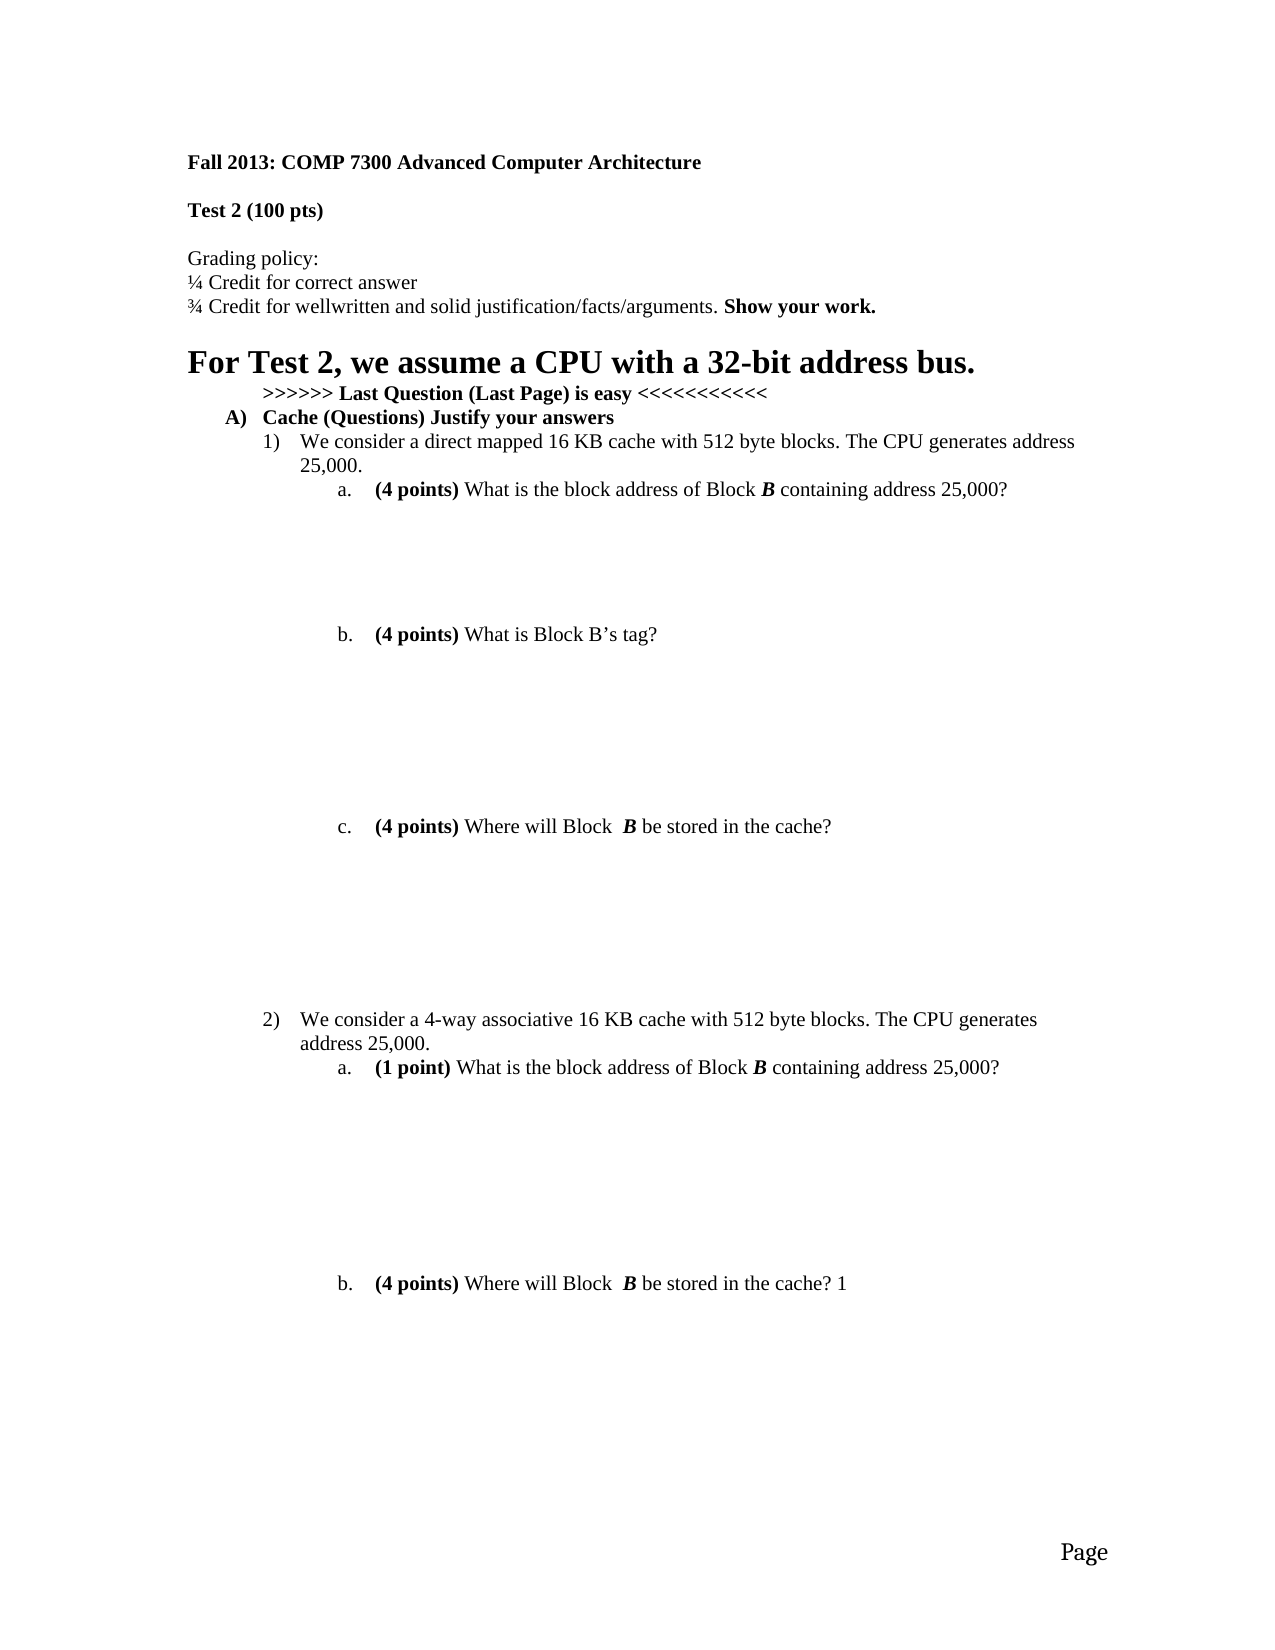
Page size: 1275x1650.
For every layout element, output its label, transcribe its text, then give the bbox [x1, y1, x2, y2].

list Cache (Questions) Justify your answers [225, 405, 1087, 429]
list (4 points) What is Block B’s tag? [337, 621, 1087, 646]
text >>>>>> Last Question (Last Page) is easy <<<<<<<<<<< [187, 381, 1087, 405]
text Fall 2013: COMP 7300 Advanced Computer Architecture [187, 150, 1087, 174]
text Test 2 (100 pts) [187, 198, 1087, 222]
text ¾ Credit for wellwritten and solid justification/facts/arguments. Show your work. [187, 294, 1087, 318]
list (4 points) Where will Block B be stored in the cache? [337, 814, 1087, 838]
list (1 point) What is the block address of Block B containing address 25,000? [337, 1054, 1087, 1079]
list We consider a 4-way associative 16 KB cache with 512 byte blocks. The CPU generates address 25,000. [262, 1006, 1087, 1054]
list We consider a direct mapped 16 KB cache with 512 byte blocks. The CPU generates address 25,000. [262, 429, 1087, 477]
list (4 points) What is the block address of Block B containing address 25,000? [337, 477, 1087, 501]
text ¼ Credit for correct answer [187, 270, 1087, 294]
text Grading policy: [187, 246, 1087, 270]
text For Test 2, we assume a CPU with a 32-bit address bus. [187, 342, 1087, 381]
list (4 points) Where will Block B be stored in the cache? 1 [337, 1271, 1087, 1295]
